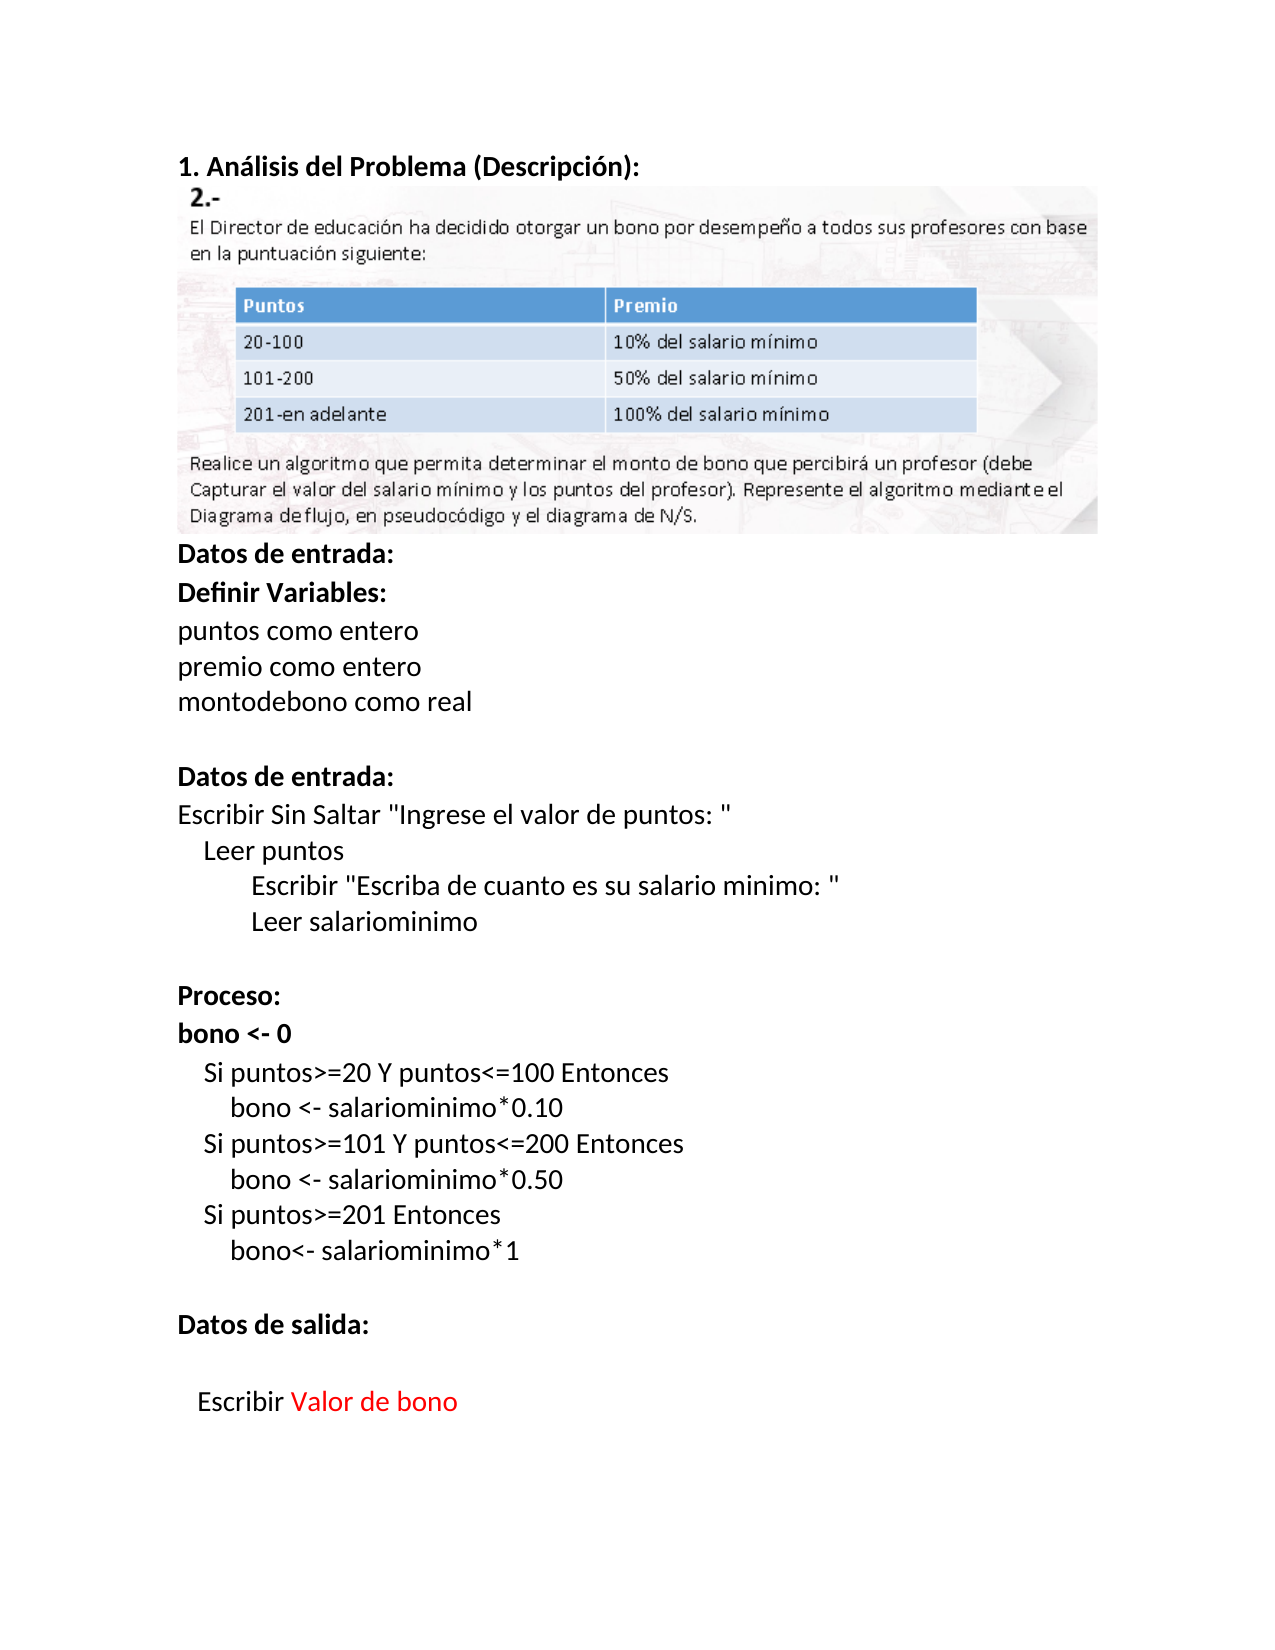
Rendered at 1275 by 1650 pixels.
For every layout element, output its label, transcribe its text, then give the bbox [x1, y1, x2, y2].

text Escribir "Escriba de cuanto es su salario minimo: " [177, 867, 1098, 903]
text Leer salariominimo [177, 903, 1098, 938]
text Definir Variables: [177, 574, 1098, 609]
text Datos de entrada: [177, 535, 1098, 571]
text Datos de salida: [177, 1306, 1098, 1342]
text Si puntos>=101 Y puntos<=200 Entonces [177, 1125, 1098, 1161]
text 1. Análisis del Problema (Descripción): [177, 148, 1098, 183]
text Datos de entrada: [177, 758, 1098, 793]
text Escribir Valor de bono [177, 1383, 1098, 1418]
text Si puntos>=201 Entonces [177, 1196, 1098, 1232]
text Escribir Sin Saltar "Ingrese el valor de puntos: " [177, 796, 1098, 832]
text Proceso: [177, 977, 1098, 1013]
text bono <- salariominimo*0.10 [177, 1089, 1098, 1125]
text Si puntos>=20 Y puntos<=100 Entonces [177, 1054, 1098, 1089]
text premio como entero [177, 648, 1098, 683]
text bono<- salariominimo*1 [177, 1232, 1098, 1268]
text bono <- 0 [177, 1015, 1098, 1051]
text puntos como entero [177, 612, 1098, 648]
text montodebono como real [177, 683, 1098, 719]
text Leer puntos [177, 832, 1098, 867]
text bono <- salariominimo*0.50 [177, 1161, 1098, 1196]
picture [177, 186, 1098, 534]
